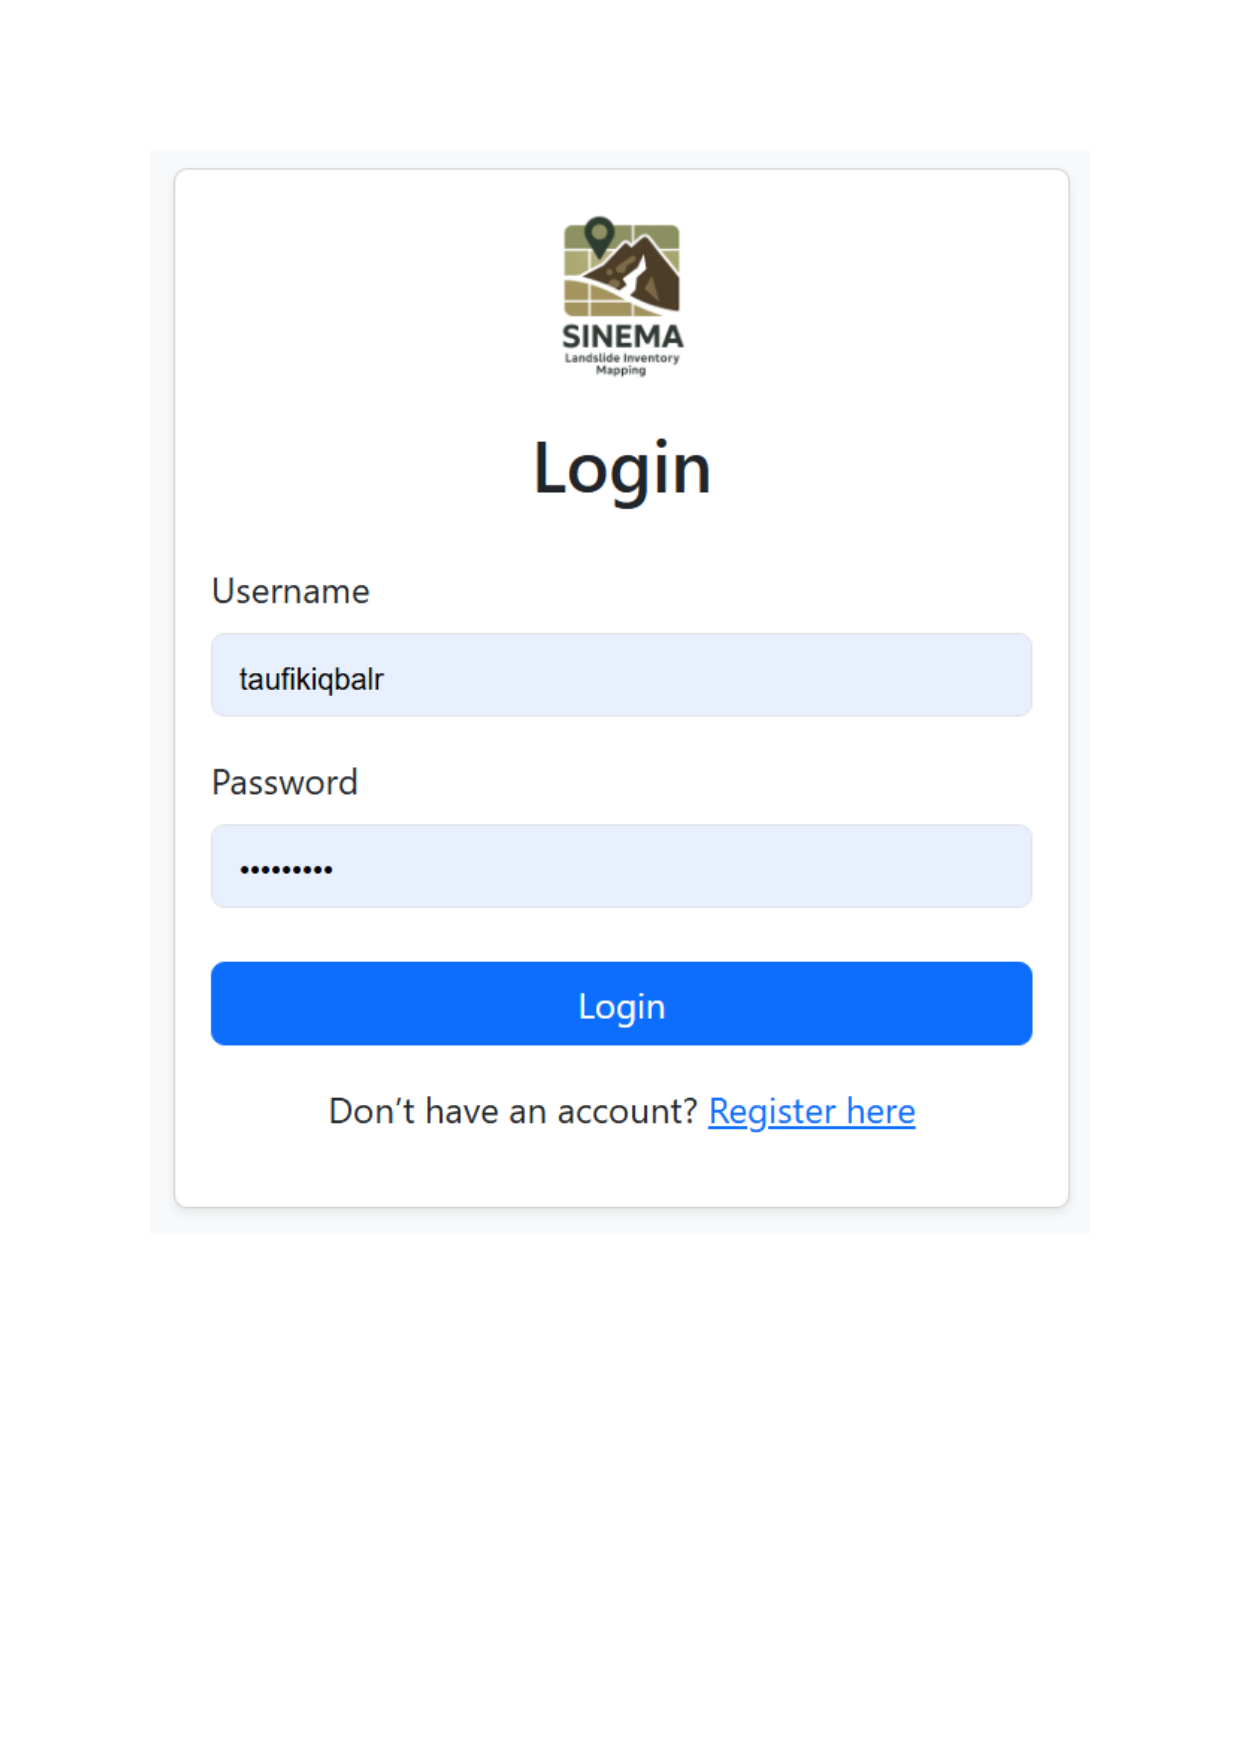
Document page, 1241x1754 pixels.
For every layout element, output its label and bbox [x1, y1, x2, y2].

picture [150, 150, 1091, 1234]
